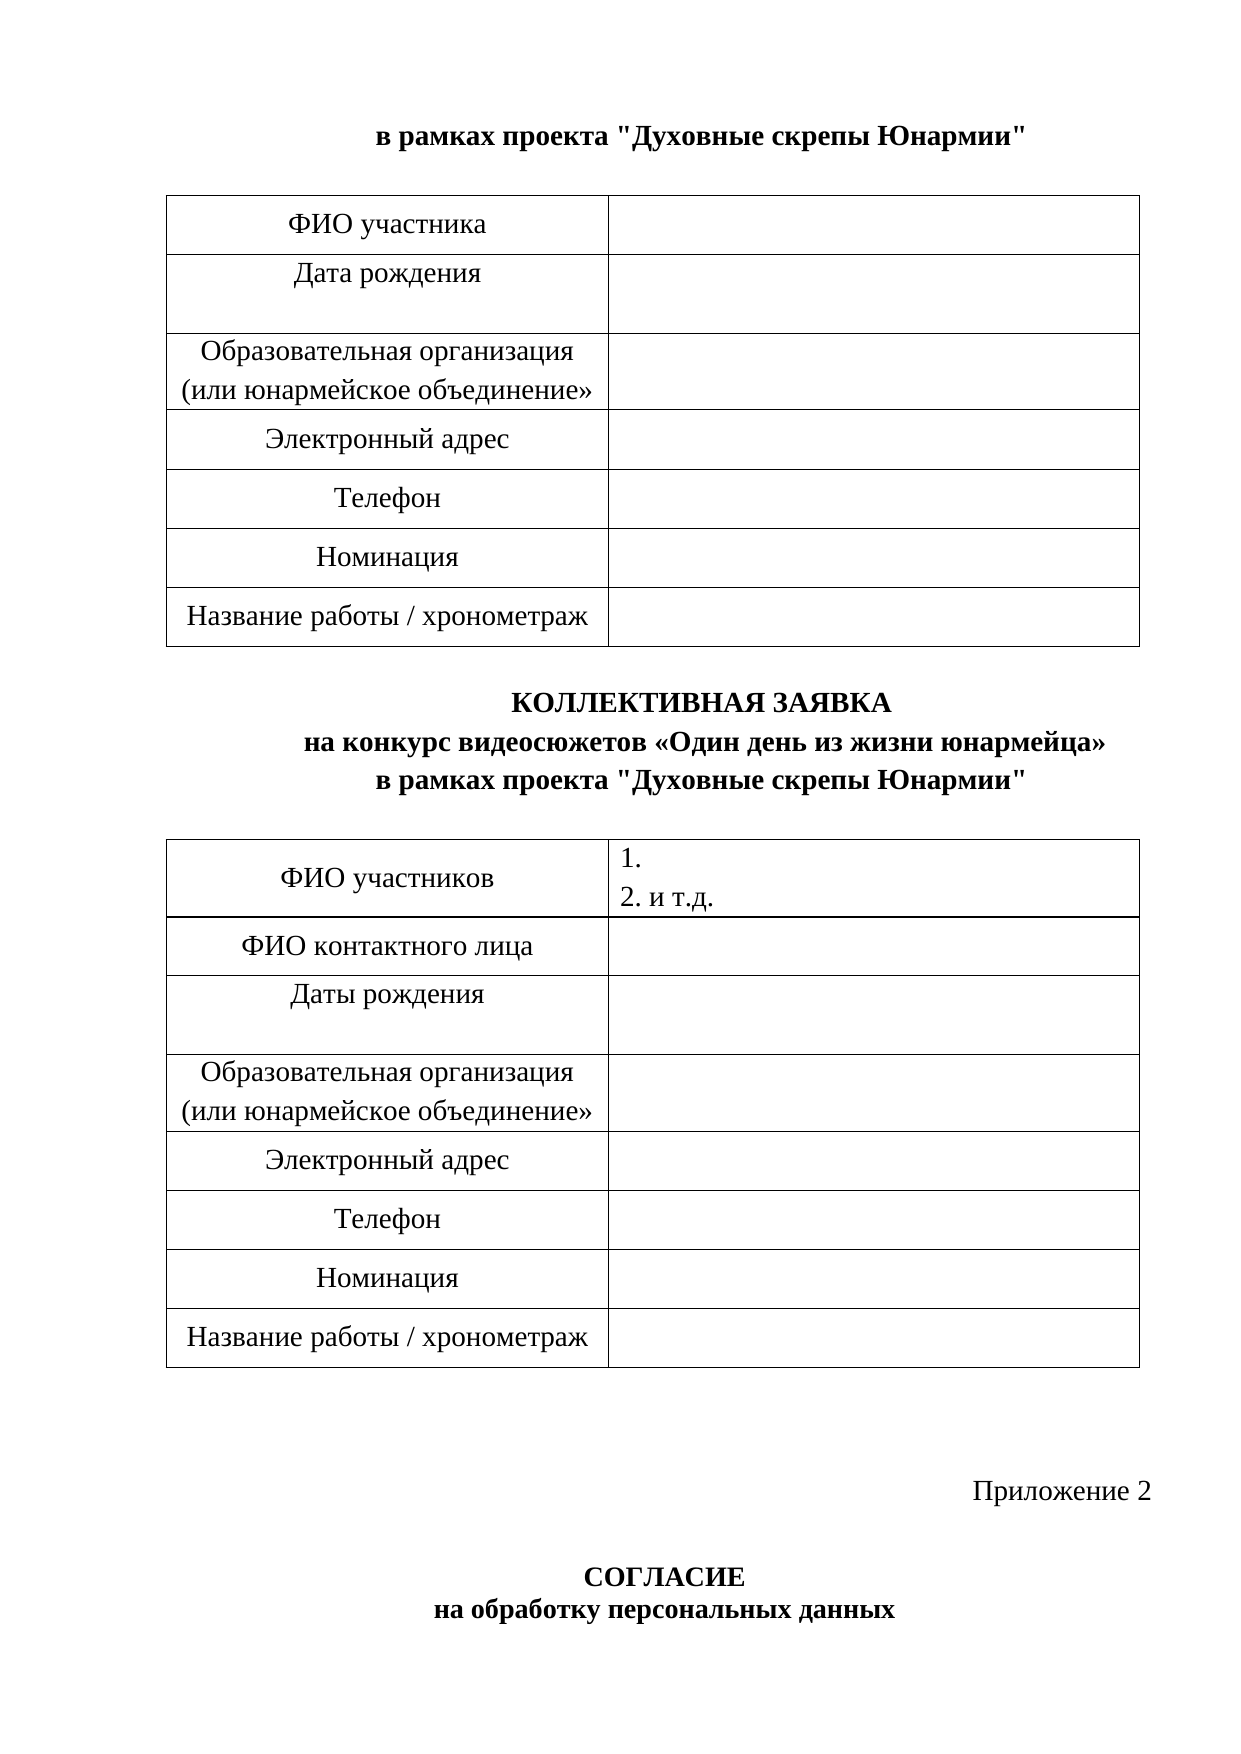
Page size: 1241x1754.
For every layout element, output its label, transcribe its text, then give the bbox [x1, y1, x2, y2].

table_cell Образовательная организация (или юнармейское объединение» [167, 1055, 608, 1131]
table_cell Образовательная организация (или юнармейское объединение» [167, 334, 608, 409]
table_cell Электронный адрес [167, 1132, 608, 1189]
table_cell [609, 255, 1139, 332]
table_cell Название работы / хронометраж [167, 1309, 608, 1367]
table_cell [609, 588, 1139, 646]
table_header [609, 196, 1139, 254]
table_cell Название работы / хронометраж [167, 588, 608, 646]
table_cell ФИО контактного лица [167, 918, 608, 975]
table_cell Номинация [167, 529, 608, 587]
table_cell [609, 1250, 1139, 1308]
table_cell [609, 410, 1139, 468]
table_cell [609, 1191, 1139, 1249]
table_cell [609, 1132, 1139, 1189]
text КОЛЛЕКТИВНАЯ ЗАЯВКА [177, 685, 1152, 719]
table_cell Телефон [167, 1191, 608, 1249]
table_cell Телефон [167, 470, 608, 527]
text на обработку персональных данных [177, 1592, 1152, 1624]
table_cell [609, 529, 1139, 587]
table_cell [609, 334, 1139, 409]
table_cell [609, 918, 1139, 975]
table_cell Электронный адрес [167, 410, 608, 468]
text на конкурс видеосюжетов «Один день из жизни юнармейца» [177, 724, 1152, 757]
table_cell Даты рождения [167, 976, 608, 1053]
text Приложение 2 [693, 1473, 1152, 1507]
text СОГЛАСИЕ [177, 1560, 1152, 1592]
text в рамках проекта "Духовные скрепы Юнармии" [177, 762, 1152, 796]
table_cell [609, 470, 1139, 527]
table_header ФИО участника [167, 196, 608, 254]
table_header ФИО участников [167, 840, 608, 916]
table_cell Номинация [167, 1250, 608, 1308]
table_cell [609, 976, 1139, 1053]
table_cell [609, 1309, 1139, 1367]
table_cell Дата рождения [167, 255, 608, 332]
text в рамках проекта "Духовные скрепы Юнармии" [177, 118, 1152, 152]
table_header 1. 2. и т.д. [609, 840, 1139, 916]
table_cell [609, 1055, 1139, 1131]
